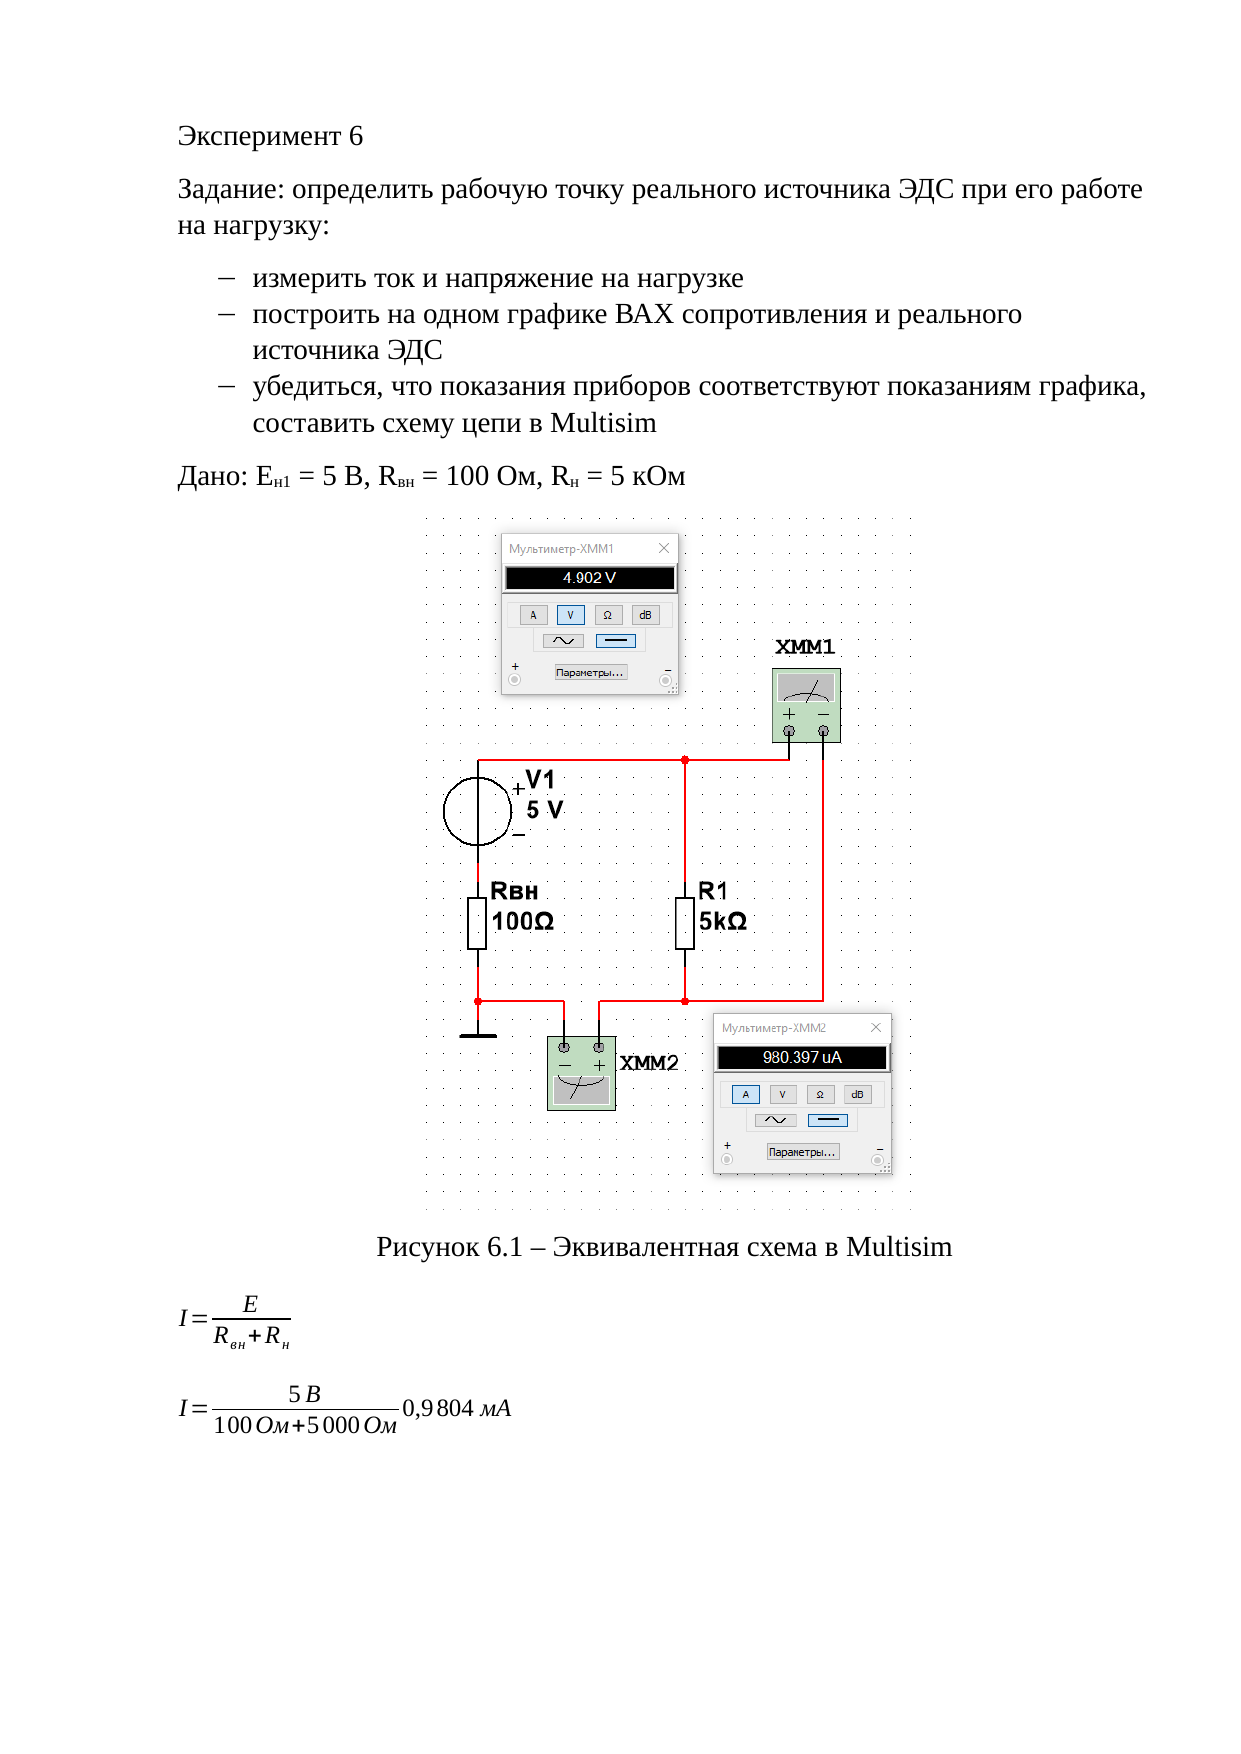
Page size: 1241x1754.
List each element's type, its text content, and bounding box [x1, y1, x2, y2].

text Эксперимент 6 [177, 118, 1152, 152]
text Задание: определить рабочую точку реального источника ЭДС при его работе на нагрузку: [177, 171, 1152, 241]
picture [412, 510, 917, 1210]
list построить на одном графике ВАХ сопротивления и реального источника ЭДС [215, 296, 1152, 366]
text Рисунок 6.1 – Эквивалентная схема в Multisim [177, 1229, 1152, 1262]
list убедиться, что показания приборов соответствуют показаниям графика, составить схему цепи в Multisim [215, 368, 1152, 438]
list измерить ток и напряжение на нагрузке [215, 260, 1152, 293]
text Дано: Eн1 = 5 B, Rвн = 100 Ом, Rн = 5 кОм [177, 458, 1152, 491]
